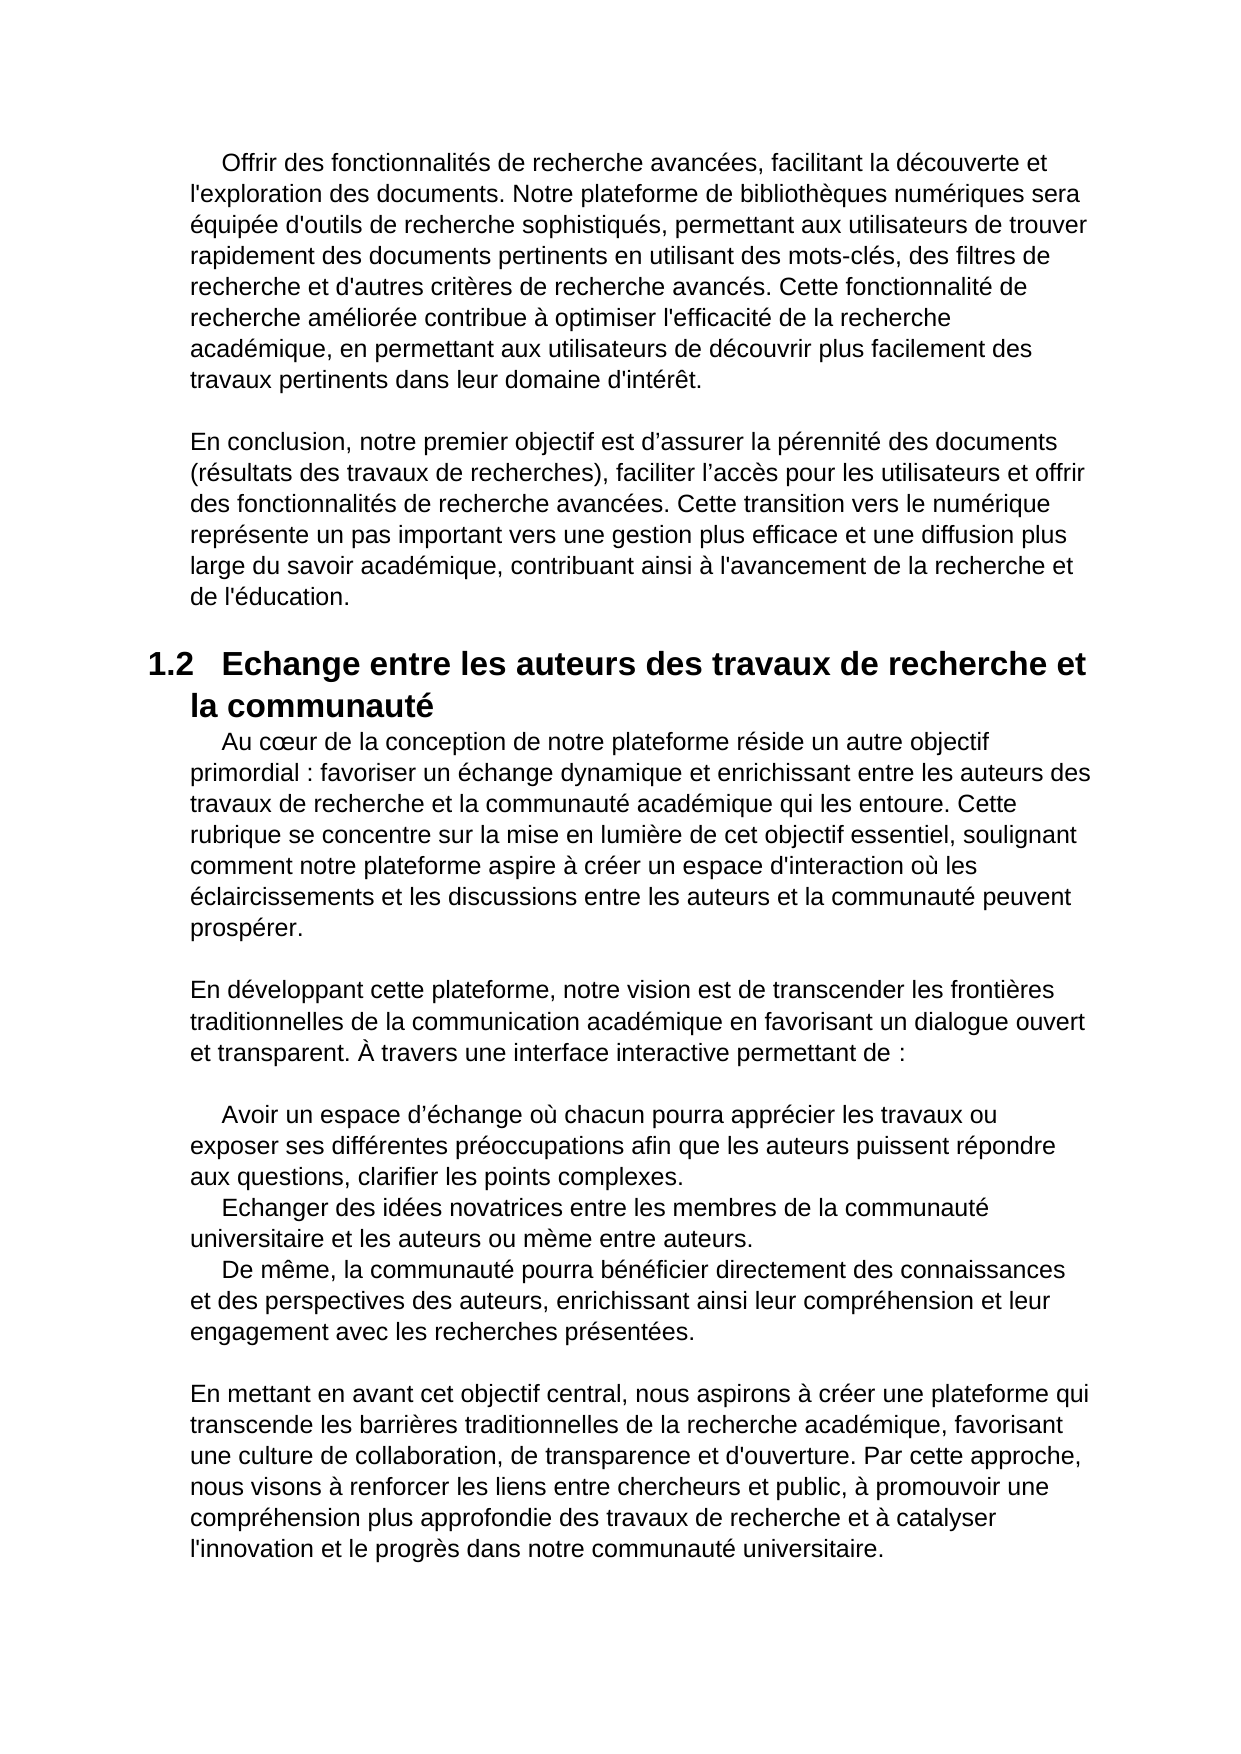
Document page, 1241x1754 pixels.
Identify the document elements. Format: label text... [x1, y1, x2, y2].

list Au cœur de la conception de notre plateforme réside un autre objectif primordial : favoriser un échange dynamique et enrichissant entre les auteurs des travaux de recherche et la communauté académique qui les entoure. Cette rubrique se concentre sur la mise en lumière de cet objectif essentiel, soulignant comment notre plateforme aspire à créer un espace d'interaction où les éclaircissements et les discussions entre les auteurs et la communauté peuvent prospérer. [190, 727, 1093, 942]
list De même, la communauté pourra bénéficier directement des connaissances et des perspectives des auteurs, enrichissant ainsi leur compréhension et leur engagement avec les recherches présentées. [190, 1255, 1093, 1346]
list Avoir un espace d’échange où chacun pourra apprécier les travaux ou exposer ses différentes préoccupations afin que les auteurs puissent répondre aux questions, clarifier les points complexes. [190, 1100, 1093, 1191]
list Offrir des fonctionnalités de recherche avancées, facilitant la découverte et l'exploration des documents. Notre plateforme de bibliothèques numériques sera équipée d'outils de recherche sophistiqués, permettant aux utilisateurs de trouver rapidement des documents pertinents en utilisant des mots-clés, des filtres de recherche et d'autres critères de recherche avancés. Cette fonctionnalité de recherche améliorée contribue à optimiser l'efficacité de la recherche académique, en permettant aux utilisateurs de découvrir plus facilement des travaux pertinents dans leur domaine d'intérêt. [190, 148, 1093, 394]
list Echanger des idées novatrices entre les membres de la communauté universitaire et les auteurs ou mème entre auteurs. [190, 1193, 1093, 1253]
list En développant cette plateforme, notre vision est de transcender les frontières traditionnelles de la communication académique en favorisant un dialogue ouvert et transparent. À travers une interface interactive permettant de : [190, 976, 1093, 1066]
list En mettant en avant cet objectif central, nous aspirons à créer une plateforme qui transcende les barrières traditionnelles de la recherche académique, favorisant une culture de collaboration, de transparence et d'ouverture. Par cette approche, nous visons à renforcer les liens entre chercheurs et public, à promouvoir une compréhension plus approfondie des travaux de recherche et à catalyser l'innovation et le progrès dans notre communauté universitaire. [190, 1379, 1093, 1563]
list En conclusion, notre premier objectif est d’assurer la pérennité des documents (résultats des travaux de recherches), faciliter l’accès pour les utilisateurs et offrir des fonctionnalités de recherche avancées. Cette transition vers le numérique représente un pas important vers une gestion plus efficace et une diffusion plus large du savoir académique, contribuant ainsi à l'avancement de la recherche et de l'éducation. [190, 427, 1093, 611]
list Echange entre les auteurs des travaux de recherche et la communauté [148, 644, 1093, 724]
